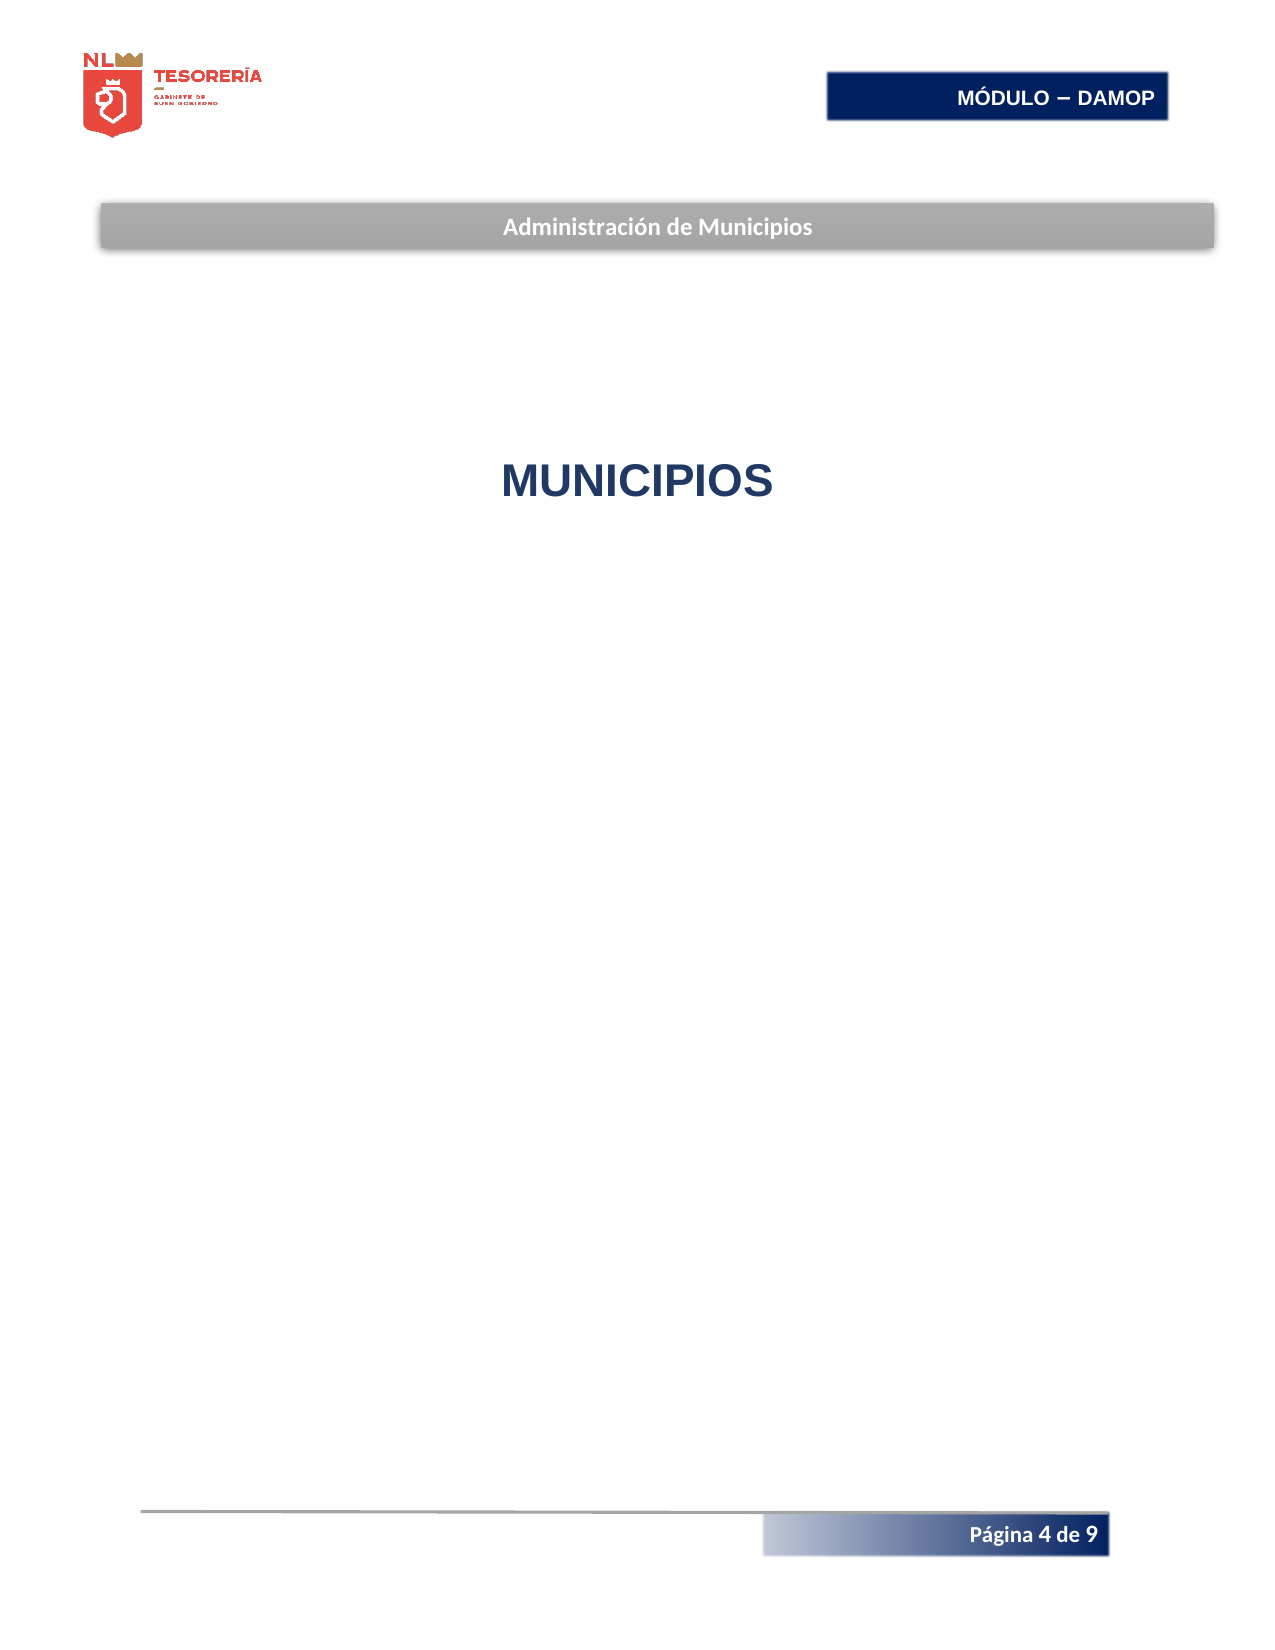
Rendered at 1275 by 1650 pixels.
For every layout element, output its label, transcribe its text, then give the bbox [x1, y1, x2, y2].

picture [79, 43, 264, 140]
subtitle MUNICIPIOS [177, 454, 1098, 506]
